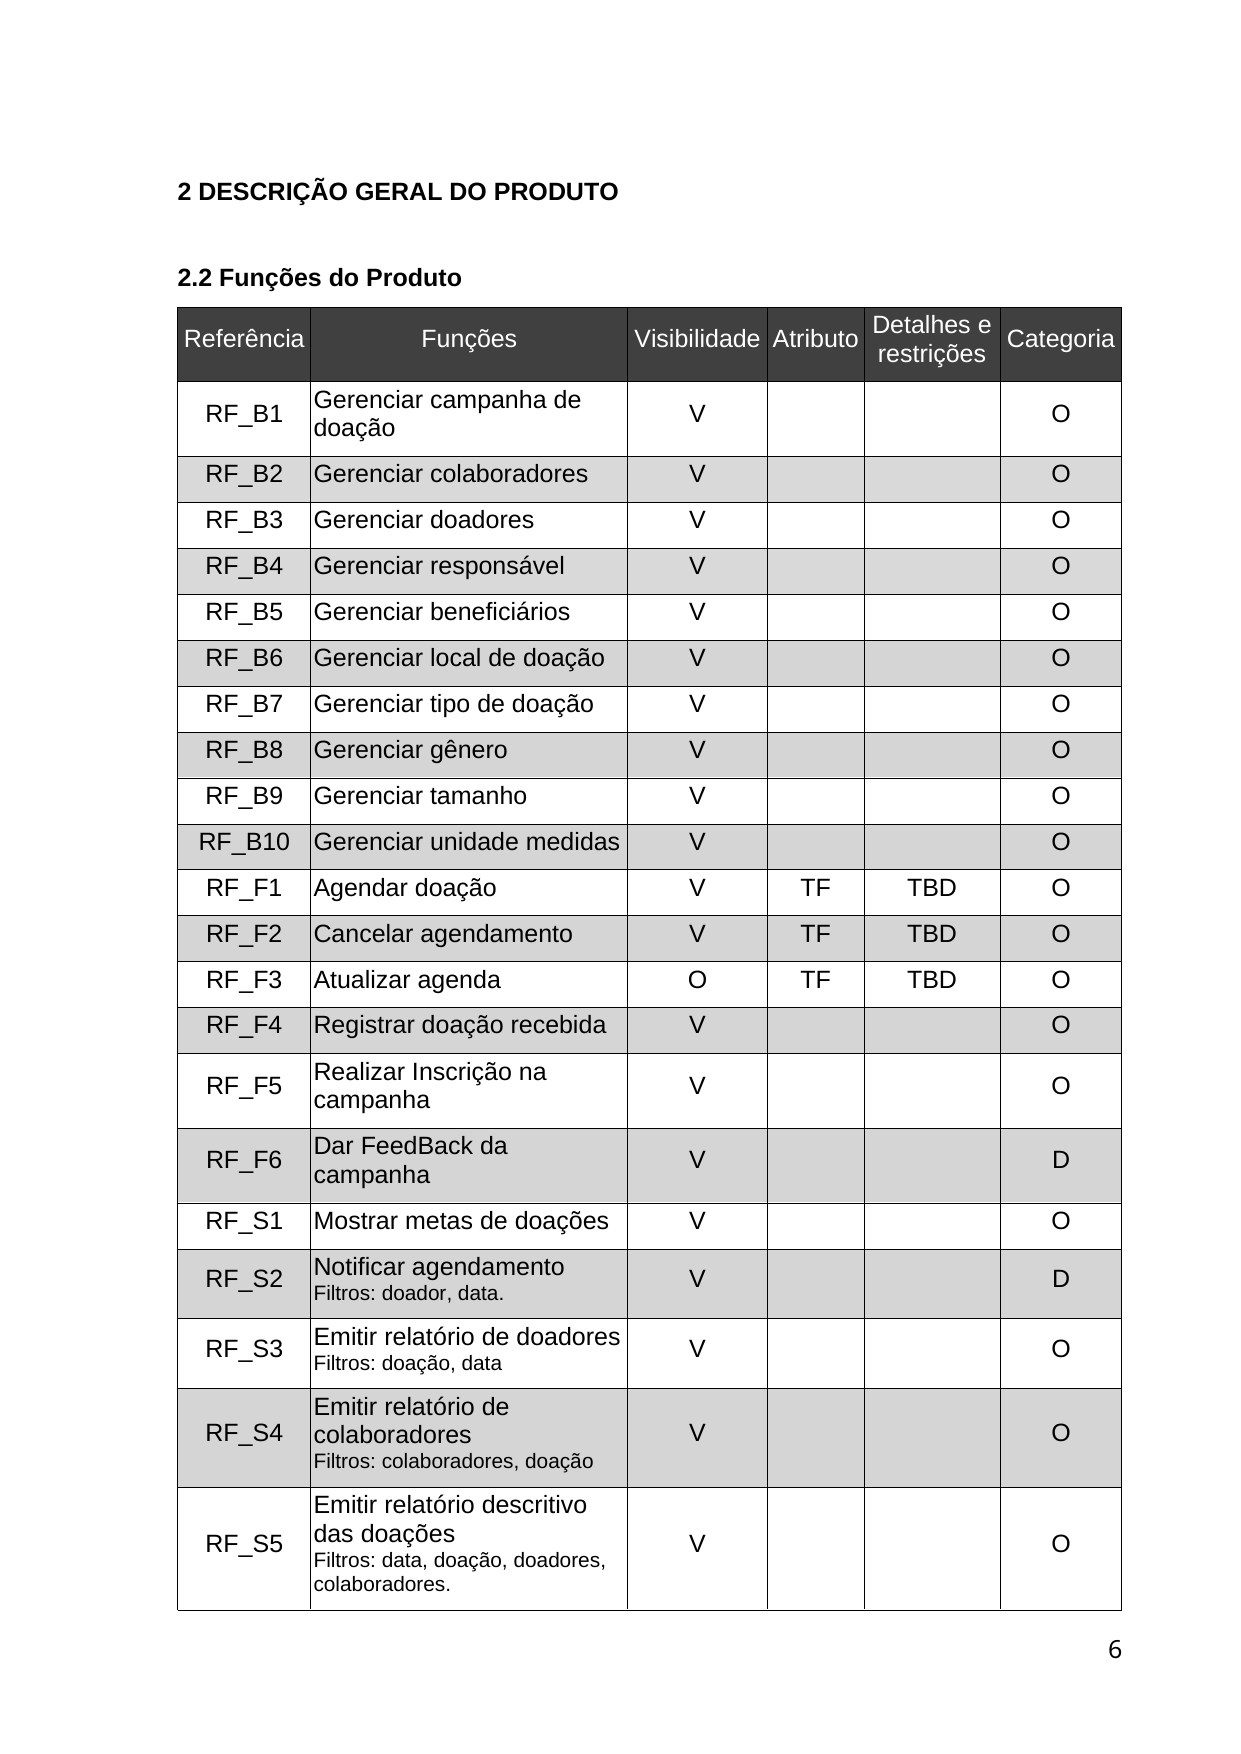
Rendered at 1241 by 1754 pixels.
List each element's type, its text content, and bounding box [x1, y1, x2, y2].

table_cell Gerenciar gênero [311, 733, 627, 777]
table_cell D [1001, 1250, 1121, 1318]
table_cell V [628, 1204, 767, 1248]
table_cell RF_B2 [178, 457, 310, 502]
text 2 Descrição Geral do produto [177, 177, 1122, 206]
table_cell [865, 641, 1000, 686]
table_cell [768, 382, 864, 456]
table_header Categoria [1001, 308, 1121, 381]
table_cell TF [768, 962, 864, 1007]
table_cell [768, 457, 864, 502]
table_cell [768, 641, 864, 686]
table_cell O [1001, 1054, 1121, 1128]
table_cell Emitir relatório descritivo das doações Filtros: data, doação, doadores, colaboradores. [311, 1488, 627, 1609]
table_cell D [1001, 1129, 1121, 1202]
table_cell RF_B3 [178, 503, 310, 548]
table_cell RF_F4 [178, 1008, 310, 1053]
table_cell [865, 1389, 1000, 1487]
table_cell O [1001, 779, 1121, 823]
table_cell [865, 733, 1000, 777]
table_cell [865, 825, 1000, 869]
table_cell RF_F2 [178, 916, 310, 961]
table_cell Gerenciar campanha de doação [311, 382, 627, 456]
table_cell TF [768, 870, 864, 915]
table_cell [865, 549, 1000, 594]
table_cell Gerenciar tipo de doação [311, 687, 627, 732]
table_cell V [628, 916, 767, 961]
table_cell Cancelar agendamento [311, 916, 627, 961]
table_cell [865, 503, 1000, 548]
table_cell RF_F3 [178, 962, 310, 1007]
table_cell RF_S2 [178, 1250, 310, 1318]
table_header Detalhes e restrições [865, 308, 1000, 381]
table_cell Atualizar agenda [311, 962, 627, 1007]
table_cell RF_S3 [178, 1319, 310, 1388]
table_cell V [628, 687, 767, 732]
table_cell [865, 1488, 1000, 1609]
table_cell O [1001, 549, 1121, 594]
table_cell RF_S4 [178, 1389, 310, 1487]
table_cell V [628, 641, 767, 686]
table_cell Emitir relatório de doadores Filtros: doação, data [311, 1319, 627, 1388]
table_cell [768, 1054, 864, 1128]
table_cell V [628, 1129, 767, 1202]
table_cell V [628, 870, 767, 915]
table_cell V [628, 1389, 767, 1487]
table_cell [865, 595, 1000, 640]
table_header Visibilidade [628, 308, 767, 381]
table_cell [865, 382, 1000, 456]
table_cell O [1001, 962, 1121, 1007]
table_cell Gerenciar doadores [311, 503, 627, 548]
table_cell [768, 687, 864, 732]
table_cell [865, 1319, 1000, 1388]
table_cell [865, 1054, 1000, 1128]
table_cell [865, 1008, 1000, 1053]
table_cell Mostrar metas de doações [311, 1204, 627, 1248]
table_cell RF_B8 [178, 733, 310, 777]
table_cell RF_B1 [178, 382, 310, 456]
table_header Atributo [768, 308, 864, 381]
table_cell RF_B9 [178, 779, 310, 823]
table_cell Realizar Inscrição na campanha [311, 1054, 627, 1128]
table_cell O [1001, 870, 1121, 915]
table_cell O [1001, 1319, 1121, 1388]
table_cell V [628, 1008, 767, 1053]
table_cell Agendar doação [311, 870, 627, 915]
table_cell RF_B10 [178, 825, 310, 869]
table_cell O [1001, 825, 1121, 869]
table_cell [768, 1389, 864, 1487]
table_cell [768, 1319, 864, 1388]
table_cell O [1001, 1389, 1121, 1487]
table_cell Gerenciar colaboradores [311, 457, 627, 502]
table_cell O [1001, 457, 1121, 502]
table_header Funções [311, 308, 627, 381]
table_cell O [1001, 1204, 1121, 1248]
table_cell TF [768, 916, 864, 961]
table_cell V [628, 1250, 767, 1318]
table_cell O [1001, 641, 1121, 686]
table_cell Gerenciar local de doação [311, 641, 627, 686]
table_cell RF_F6 [178, 1129, 310, 1202]
table_cell Gerenciar unidade medidas [311, 825, 627, 869]
table_cell Gerenciar responsável [311, 549, 627, 594]
table_cell O [1001, 595, 1121, 640]
table_cell V [628, 457, 767, 502]
table_cell V [628, 733, 767, 777]
table_cell O [1001, 687, 1121, 732]
table_cell O [1001, 1488, 1121, 1609]
table_cell [768, 1204, 864, 1248]
text 2.2 Funções do Produto [177, 263, 1122, 292]
table_cell O [1001, 382, 1121, 456]
table_cell [768, 825, 864, 869]
table_cell TBD [865, 916, 1000, 961]
table_cell RF_B5 [178, 595, 310, 640]
table_cell V [628, 825, 767, 869]
table_cell RF_F1 [178, 870, 310, 915]
table_cell RF_S1 [178, 1204, 310, 1248]
table_cell RF_S5 [178, 1488, 310, 1609]
table_cell V [628, 779, 767, 823]
table_cell [768, 1488, 864, 1609]
table_cell Notificar agendamento Filtros: doador, data. [311, 1250, 627, 1318]
table_cell [768, 733, 864, 777]
table_cell [768, 1129, 864, 1202]
table_cell [768, 503, 864, 548]
table_cell V [628, 549, 767, 594]
table_cell V [628, 1488, 767, 1609]
table_cell [768, 779, 864, 823]
table_cell [865, 687, 1000, 732]
table_cell V [628, 595, 767, 640]
table_cell [865, 779, 1000, 823]
table_cell O [1001, 916, 1121, 961]
table_cell [865, 1250, 1000, 1318]
table_cell O [1001, 1008, 1121, 1053]
table_cell Gerenciar tamanho [311, 779, 627, 823]
table_cell TBD [865, 962, 1000, 1007]
table_cell RF_F5 [178, 1054, 310, 1128]
table_cell RF_B6 [178, 641, 310, 686]
table_cell Emitir relatório de colaboradores Filtros: colaboradores, doação [311, 1389, 627, 1487]
table_cell Registrar doação recebida [311, 1008, 627, 1053]
table_cell V [628, 1319, 767, 1388]
table_cell [768, 549, 864, 594]
table_cell [865, 1204, 1000, 1248]
table_cell O [628, 962, 767, 1007]
table_cell TBD [865, 870, 1000, 915]
table_cell V [628, 1054, 767, 1128]
table_cell Gerenciar beneficiários [311, 595, 627, 640]
table_cell V [628, 382, 767, 456]
table_cell [768, 595, 864, 640]
table_cell O [1001, 733, 1121, 777]
table_cell [865, 457, 1000, 502]
table_header Referência [178, 308, 310, 381]
table_cell [865, 1129, 1000, 1202]
table_cell [768, 1250, 864, 1318]
table_cell Dar FeedBack da campanha [311, 1129, 627, 1202]
table_cell RF_B4 [178, 549, 310, 594]
table_cell V [628, 503, 767, 548]
table_cell [768, 1008, 864, 1053]
table_cell O [1001, 503, 1121, 548]
table_cell RF_B7 [178, 687, 310, 732]
